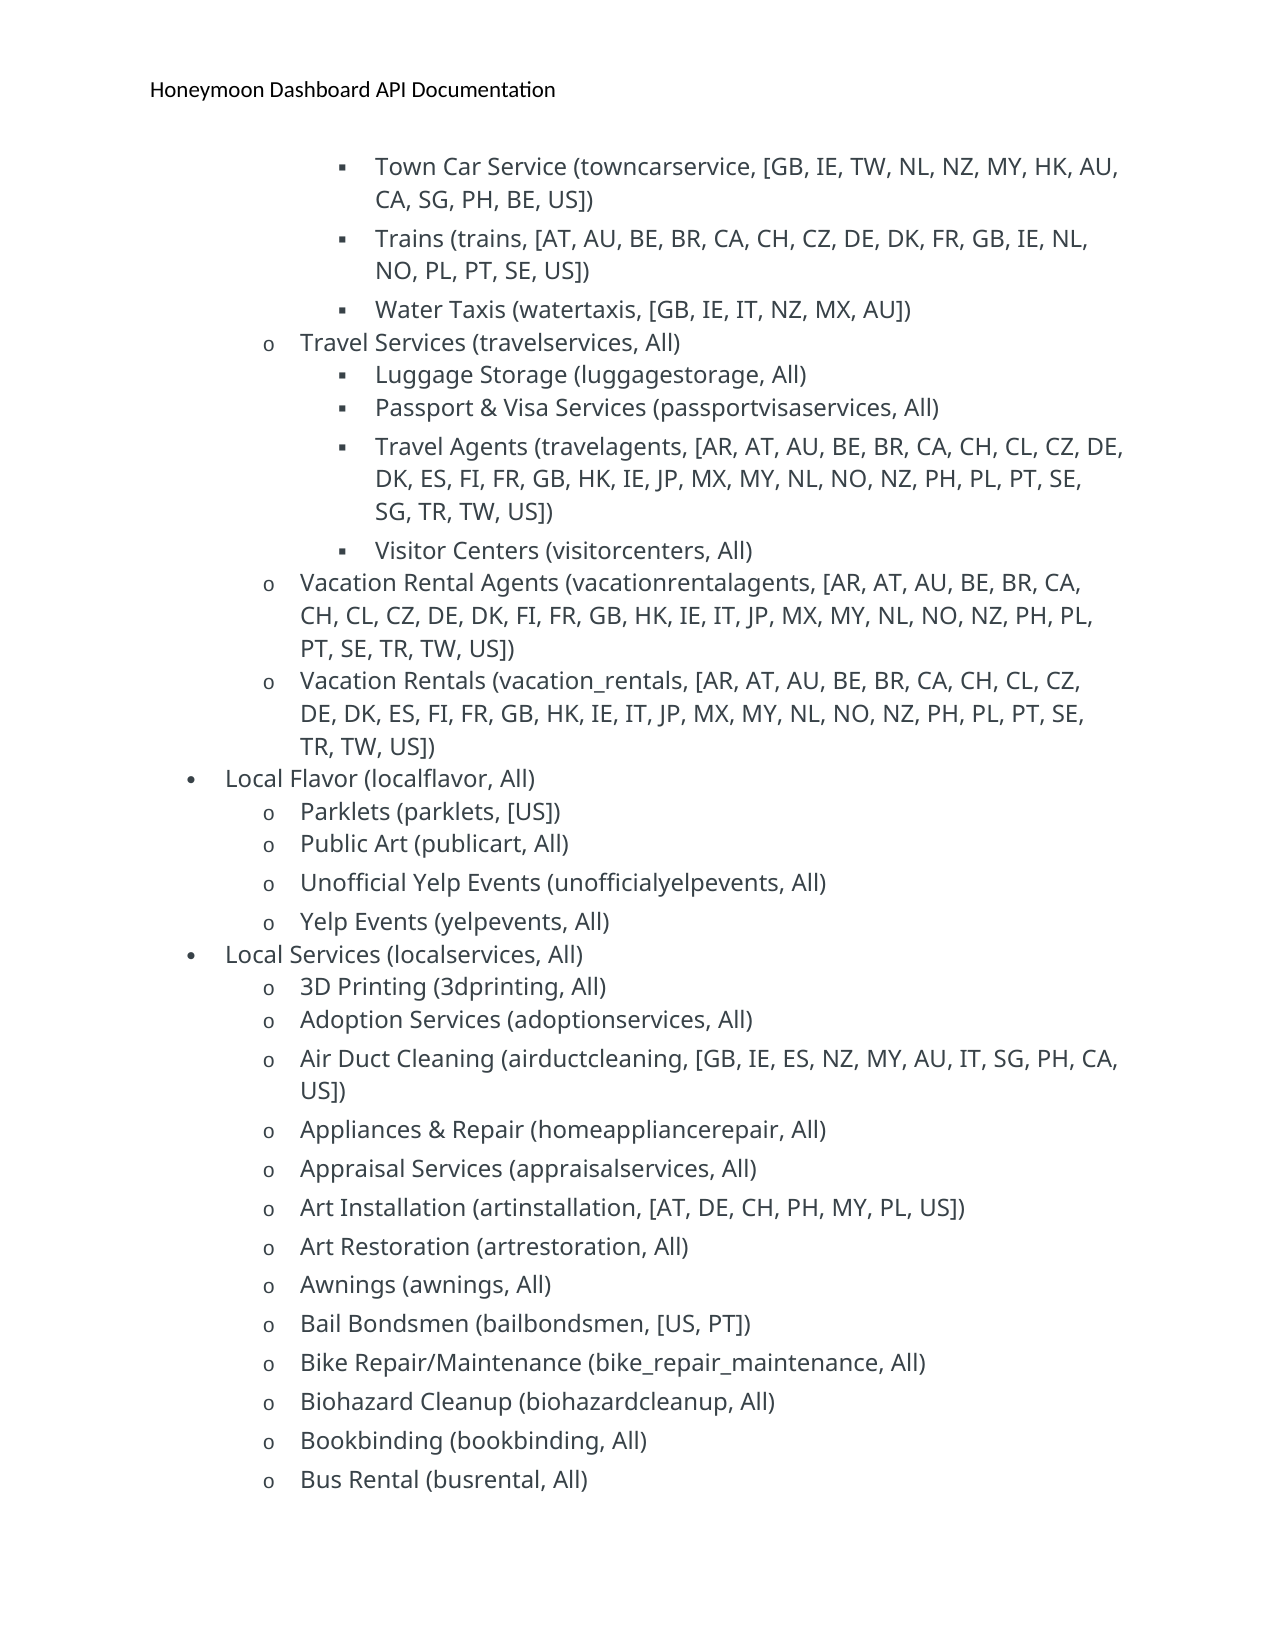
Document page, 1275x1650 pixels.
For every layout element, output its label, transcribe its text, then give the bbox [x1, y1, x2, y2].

list Local Flavor (localflavor, All) [187, 762, 1125, 794]
list Biohazard Cleanup (biohazardcleanup, All) [262, 1385, 1125, 1417]
list Appraisal Services (appraisalservices, All) [262, 1152, 1125, 1184]
list Luggage Storage (luggagestorage, All) [337, 358, 1125, 391]
list Local Services (localservices, All) [187, 937, 1125, 970]
list Travel Agents (travelagents, [AR, AT, AU, BE, BR, CA, CH, CL, CZ, DE, DK, ES, FI, FR, GB, HK, IE, JP, MX, MY, NL, NO, NZ, PH, PL, PT, SE, SG, TR, TW, US]) [337, 429, 1125, 527]
list Art Restoration (artrestoration, All) [262, 1229, 1125, 1262]
list Bail Bondsmen (bailbondsmen, [US, PT]) [262, 1307, 1125, 1340]
list Vacation Rentals (vacation_rentals, [AR, AT, AU, BE, BR, CA, CH, CL, CZ, DE, DK, ES, FI, FR, GB, HK, IE, IT, JP, MX, MY, NL, NO, NZ, PH, PL, PT, SE, TR, TW, US]) [262, 664, 1125, 762]
list Bike Repair/Maintenance (bike_repair_maintenance, All) [262, 1346, 1125, 1379]
list 3D Printing (3dprinting, All) [262, 970, 1125, 1003]
list Visitor Centers (visitorcenters, All) [337, 534, 1125, 566]
list Water Taxis (watertaxis, [GB, IE, IT, NZ, MX, AU]) [337, 293, 1125, 326]
list Bookbinding (bookbinding, All) [262, 1424, 1125, 1456]
list Unofficial Yelp Events (unofficialyelpevents, All) [262, 866, 1125, 898]
list Yelp Events (yelpevents, All) [262, 905, 1125, 937]
list Passport & Visa Services (passportvisaservices, All) [337, 391, 1125, 423]
list Bus Rental (busrental, All) [262, 1463, 1125, 1495]
list Parklets (parklets, [US]) [262, 794, 1125, 827]
list Trains (trains, [AT, AU, BE, BR, CA, CH, CZ, DE, DK, FR, GB, IE, NL, NO, PL, PT, SE, US]) [337, 221, 1125, 287]
list Town Car Service (towncarservice, [GB, IE, TW, NL, NZ, MY, HK, AU, CA, SG, PH, BE, US]) [337, 150, 1125, 215]
list Travel Services (travelservices, All) [262, 326, 1125, 358]
list Air Duct Cleaning (airductcleaning, [GB, IE, ES, NZ, MY, AU, IT, SG, PH, CA, US]) [262, 1041, 1125, 1107]
list Adoption Services (adoptionservices, All) [262, 1003, 1125, 1035]
list Appliances & Repair (homeappliancerepair, All) [262, 1113, 1125, 1146]
list Awnings (awnings, All) [262, 1268, 1125, 1301]
list Art Installation (artinstallation, [AT, DE, CH, PH, MY, PL, US]) [262, 1191, 1125, 1223]
list Public Art (publicart, All) [262, 827, 1125, 860]
list Vacation Rental Agents (vacationrentalagents, [AR, AT, AU, BE, BR, CA, CH, CL, CZ, DE, DK, FI, FR, GB, HK, IE, IT, JP, MX, MY, NL, NO, NZ, PH, PL, PT, SE, TR, TW, US]) [262, 566, 1125, 664]
